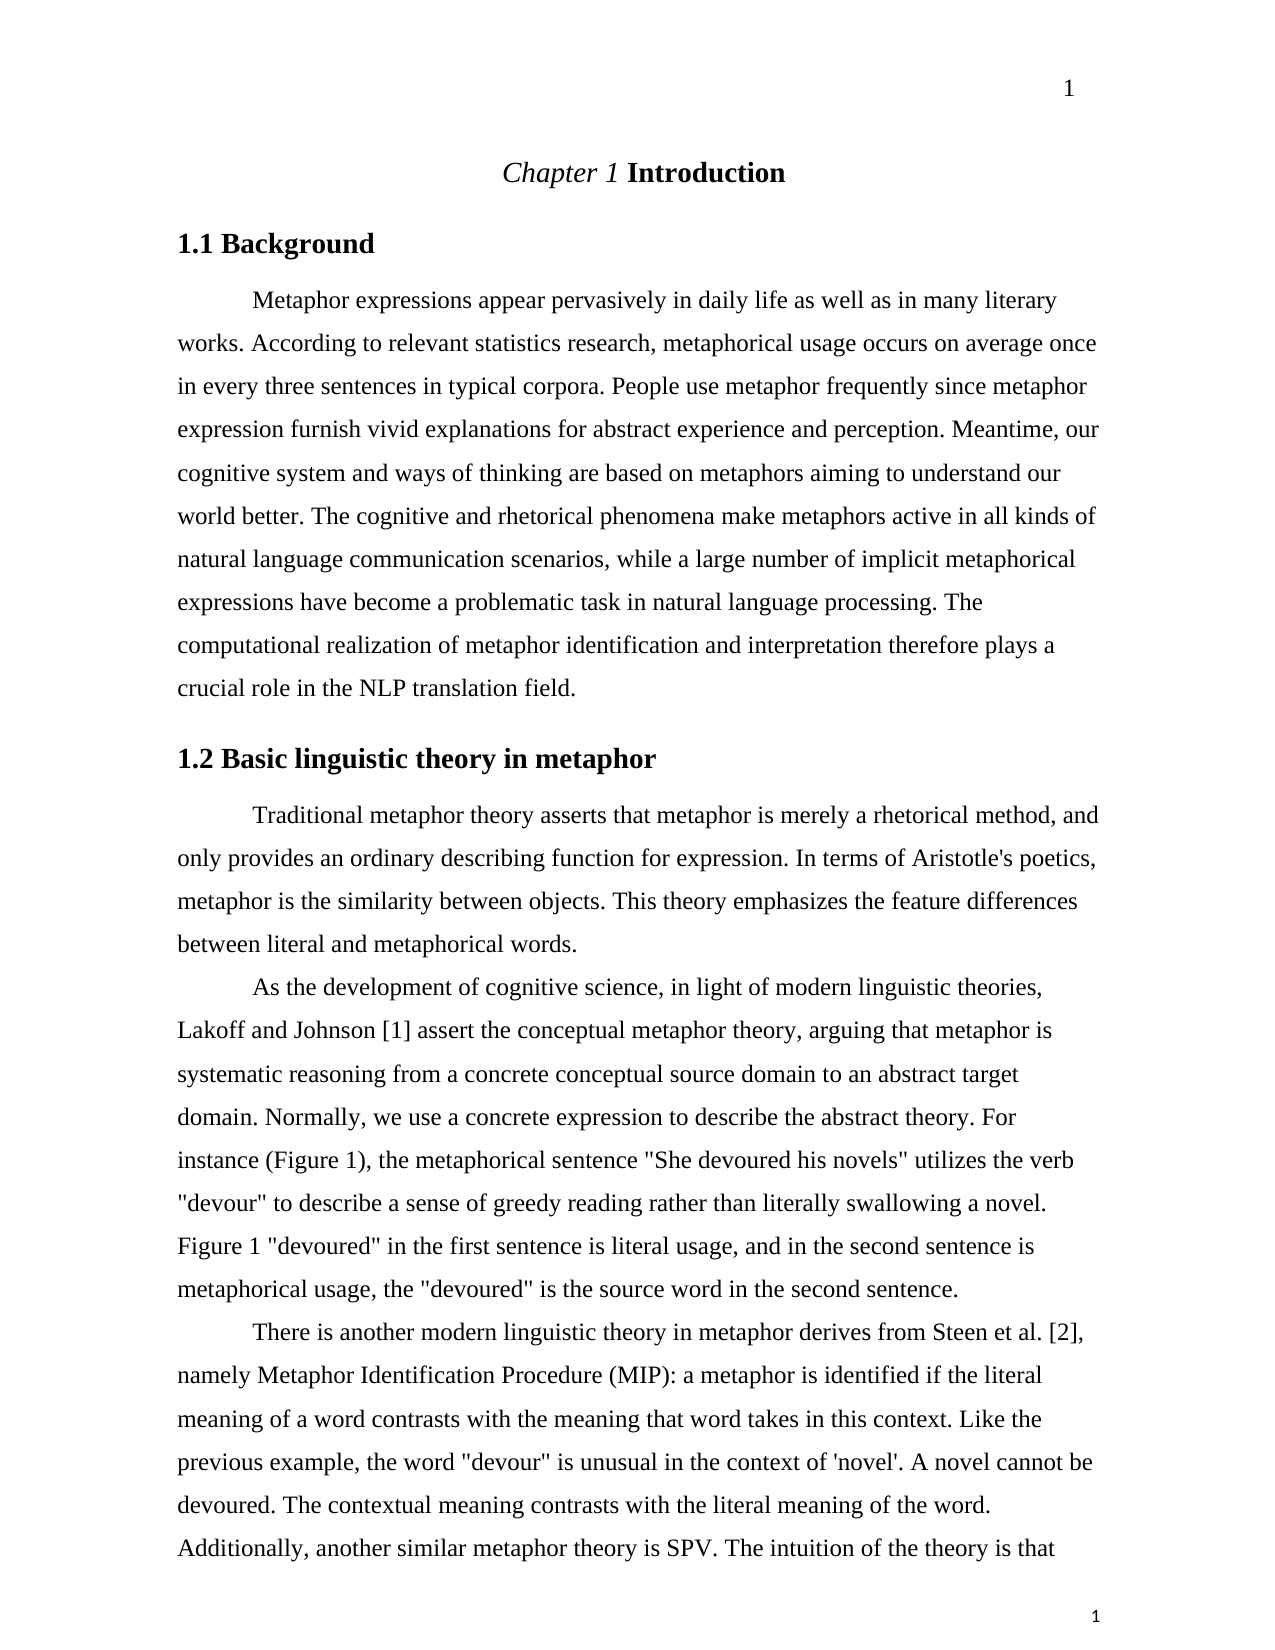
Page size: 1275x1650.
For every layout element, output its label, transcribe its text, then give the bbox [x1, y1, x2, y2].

text As the development of cognitive science, in light of modern linguistic theories, Lakoff and Johnson [1] assert the conceptual metaphor theory, arguing that metaphor is systematic reasoning from a concrete conceptual source domain to an abstract target domain. Normally, we use a concrete expression to describe the abstract theory. For instance (Figure 1), the metaphorical sentence "She devoured his novels" utilizes the verb "devour" to describe a sense of greedy reading rather than literally swallowing a novel. [177, 972, 1100, 1217]
subtitle 1.1 Background [177, 227, 1100, 260]
text Figure 1 "devoured" in the first sentence is literal usage, and in the second sentence is metaphorical usage, the "devoured" is the source word in the second sentence. [177, 1231, 1100, 1303]
text Traditional metaphor theory asserts that metaphor is merely a rhetorical method, and only provides an ordinary describing function for expression. In terms of Aristotle's poetics, metaphor is the similarity between objects. This theory emphasizes the feature differences between literal and metaphorical words. [177, 800, 1100, 958]
subtitle Chapter 1 Introduction [187, 156, 1100, 189]
subtitle 1.2 Basic linguistic theory in metaphor [177, 741, 1100, 775]
text Metaphor expressions appear pervasively in daily life as well as in many literary works. According to relevant statistics research, metaphorical usage occurs on average once in every three sentences in typical corpora. People use metaphor frequently since metaphor expression furnish vivid explanations for abstract experience and perception. Meantime, our cognitive system and ways of thinking are based on metaphors aiming to understand our world better. The cognitive and rhetorical phenomena make metaphors active in all kinds of natural language communication scenarios, while a large number of implicit metaphorical expressions have become a problematic task in natural language processing. The computational realization of metaphor identification and interpretation therefore plays a crucial role in the NLP translation field. [177, 285, 1100, 702]
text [177, 1317, 1100, 1562]
